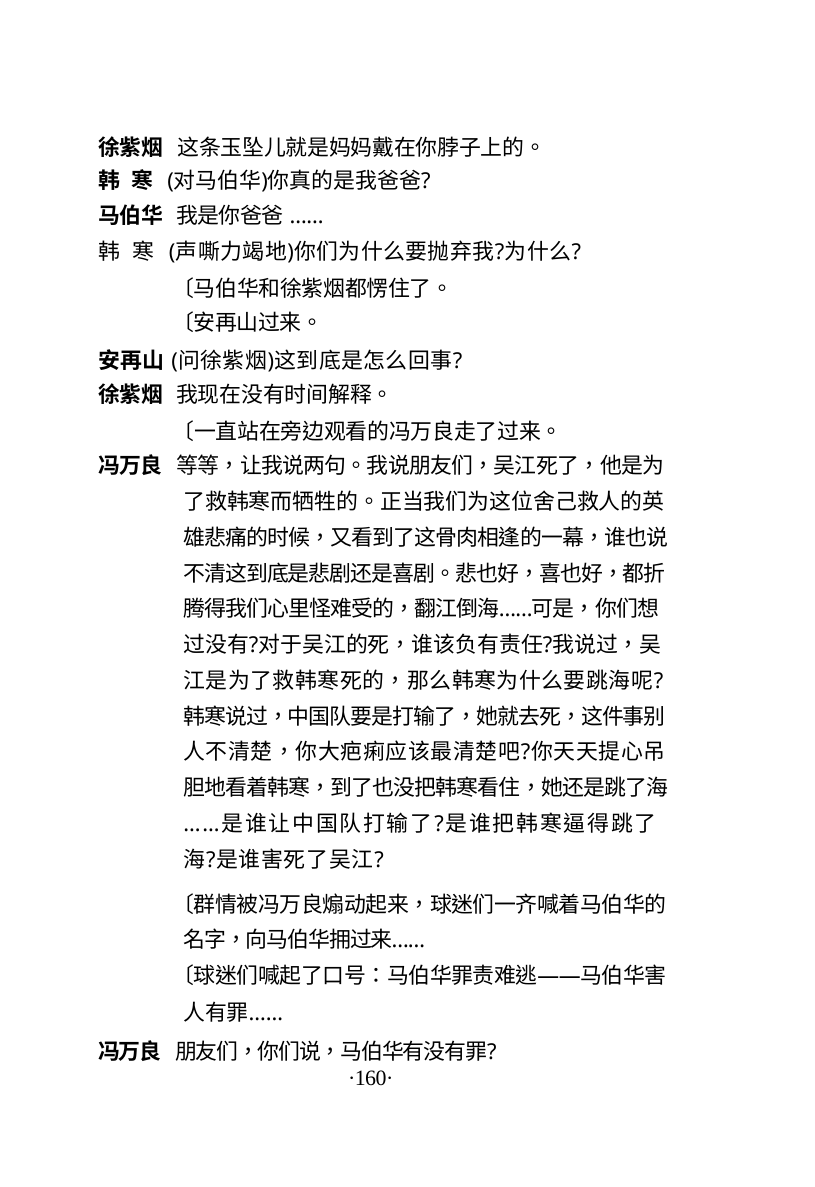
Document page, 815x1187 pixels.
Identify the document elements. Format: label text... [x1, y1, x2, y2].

text 冯万良 等等，让我说两句。我说朋友们，吴江死了，他是为 了救韩寒而牺牲的。正当我们为这位舍己救人的英 雄悲痛的时候，又看到了这骨肉相逢的一幕，谁也说 不清这到底是悲剧还是喜剧。悲也好，喜也好，都折 腾得我们心里怪难受的，翻江倒海……可是，你们想 过没有?对于吴江的死，谁该负有责任?我说过，吴 江是为了救韩寒死的，那么韩寒为什么要跳海呢? 韩寒说过，中国队要是打输了，她就去死，这件事别 人不清楚，你大疤痢应该最清楚吧?你天天提心吊 胆地看着韩寒，到了也没把韩寒看住，她还是跳了海 ……是谁让中国队打输了?是谁把韩寒逼得跳了 海?是谁害死了吴江? [98, 451, 669, 873]
text 〔群情被冯万良煽动起来，球迷们一齐喊着马伯华的 名字，向马伯华拥过来…… [172, 889, 667, 953]
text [98, 1036, 501, 1066]
text 韩 寒 (声嘶力竭地)你们为什么要抛弃我?为什么? [98, 237, 692, 265]
text 〔一直站在旁边观看的冯万良走了过来。 [172, 417, 692, 445]
text 〔马伯华和徐紫烟都愣住了。 〔安再山过来。 [172, 273, 454, 337]
text 安再山 (问徐紫烟)这到底是怎么回事? 徐紫烟 我现在没有时间解释。 [98, 344, 479, 408]
text 〔球迷们喊起了口号：马伯华罪责难逃——马伯华害 人有罪…… [172, 960, 667, 1026]
text 马伯华 我是你爸爸 …… [98, 201, 692, 229]
text 徐紫烟 这条玉坠儿就是妈妈戴在你脖子上的。 韩 寒 (对马伯华)你真的是我爸爸? [98, 132, 552, 194]
